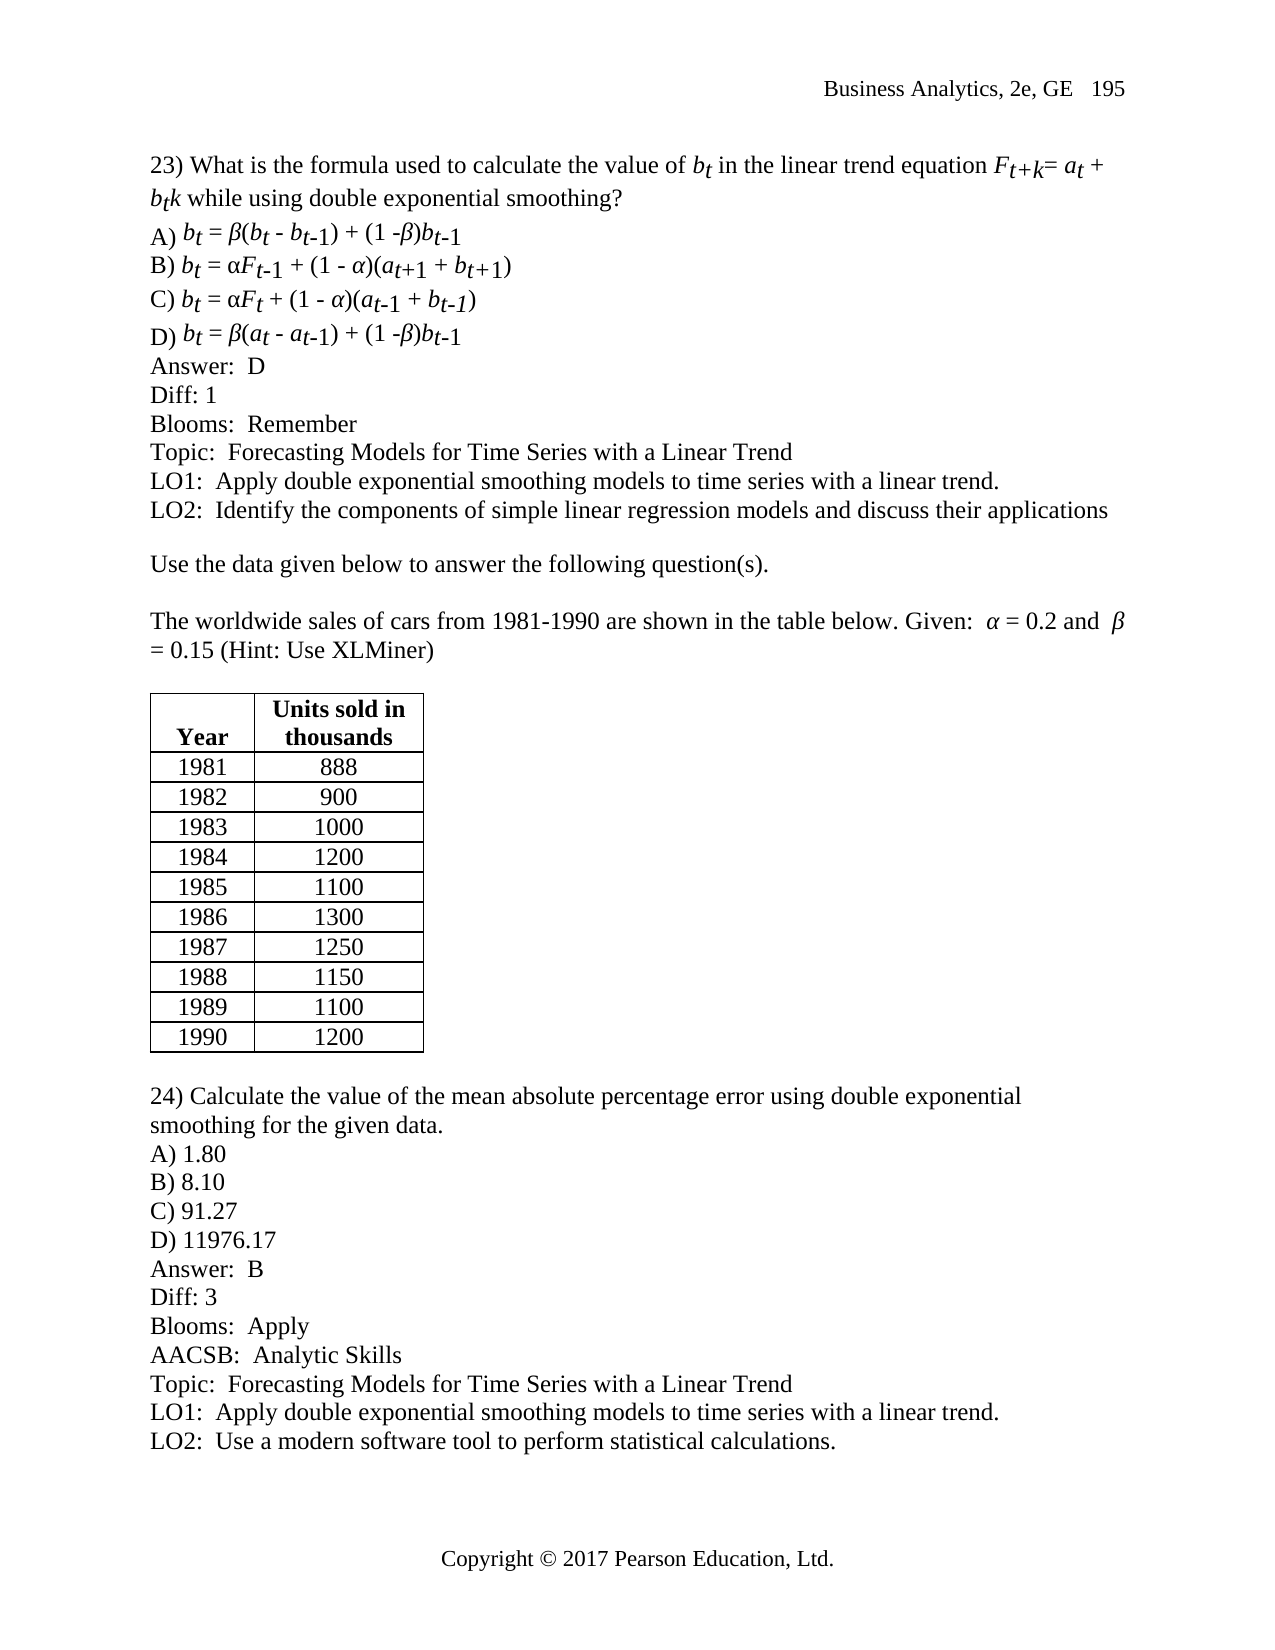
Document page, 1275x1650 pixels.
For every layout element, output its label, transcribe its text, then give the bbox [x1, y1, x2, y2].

table_cell 1988 [151, 963, 254, 991]
text Blooms: Apply [150, 1311, 1125, 1340]
table_cell 1200 [255, 1023, 423, 1051]
text LO1: Apply double exponential smoothing models to time series with a linear trend. [150, 1397, 1125, 1426]
table_cell 1250 [255, 933, 423, 961]
text Blooms: Remember [150, 409, 1125, 437]
table_cell 1300 [255, 903, 423, 931]
table_cell 1100 [255, 873, 423, 901]
text Diff: 1 [150, 380, 1125, 409]
table_cell 1986 [151, 903, 254, 931]
text LO1: Apply double exponential smoothing models to time series with a linear trend. [150, 466, 1125, 495]
table_cell 1200 [255, 843, 423, 871]
table_cell 1981 [151, 753, 254, 781]
table_cell 888 [255, 753, 423, 781]
text LO2: Identify the components of simple linear regression models and discuss their applications [150, 495, 1125, 524]
table_cell 1982 [151, 783, 254, 811]
text AACSB: Analytic Skills [150, 1340, 1125, 1369]
table_cell 1984 [151, 843, 254, 871]
text C) bt = αFt + (1 - α)(at-1 + bt-1) [150, 284, 1125, 318]
table_header Year [151, 694, 254, 751]
text B) bt = αFt-1 + (1 - α)(at+1 + bt+1) [150, 251, 1125, 284]
text D) 11976.17 [150, 1225, 1125, 1254]
text B) 8.10 [150, 1167, 1125, 1196]
text C) 91.27 [150, 1196, 1125, 1225]
table_cell 1990 [151, 1023, 254, 1051]
table_cell 1989 [151, 993, 254, 1021]
table_cell 900 [255, 783, 423, 811]
table_cell 1985 [151, 873, 254, 901]
text A) bt = β(bt - bt-1) + (1 -β)bt-1 [150, 217, 1125, 251]
text D) bt = β(at - at-1) + (1 -β)bt-1 [150, 318, 1125, 351]
table_cell 1987 [151, 933, 254, 961]
table_cell 1100 [255, 993, 423, 1021]
text Topic: Forecasting Models for Time Series with a Linear Trend [150, 1369, 1125, 1397]
table_cell 1983 [151, 813, 254, 841]
text Answer: D [150, 351, 1125, 380]
text 24) Calculate the value of the mean absolute percentage error using double exponential smoothing for the given data. [150, 1081, 1125, 1139]
text The worldwide sales of cars from 1981-1990 are shown in the table below. Given: α = 0.2 and β = 0.15 (Hint: Use XLMiner) [150, 606, 1125, 664]
text A) 1.80 [150, 1139, 1125, 1167]
table_cell 1150 [255, 963, 423, 991]
text Use the data given below to answer the following question(s). [150, 549, 1125, 577]
text LO2: Use a modern software tool to perform statistical calculations. [150, 1426, 1125, 1455]
text 23) What is the formula used to calculate the value of bt in the linear trend equation Ft+k= at + btk while using double exponential smoothing? [150, 150, 1125, 217]
table_cell 1000 [255, 813, 423, 841]
table_header Units sold in thousands [255, 694, 423, 751]
text Diff: 3 [150, 1282, 1125, 1311]
text Topic: Forecasting Models for Time Series with a Linear Trend [150, 437, 1125, 466]
text Answer: B [150, 1254, 1125, 1282]
